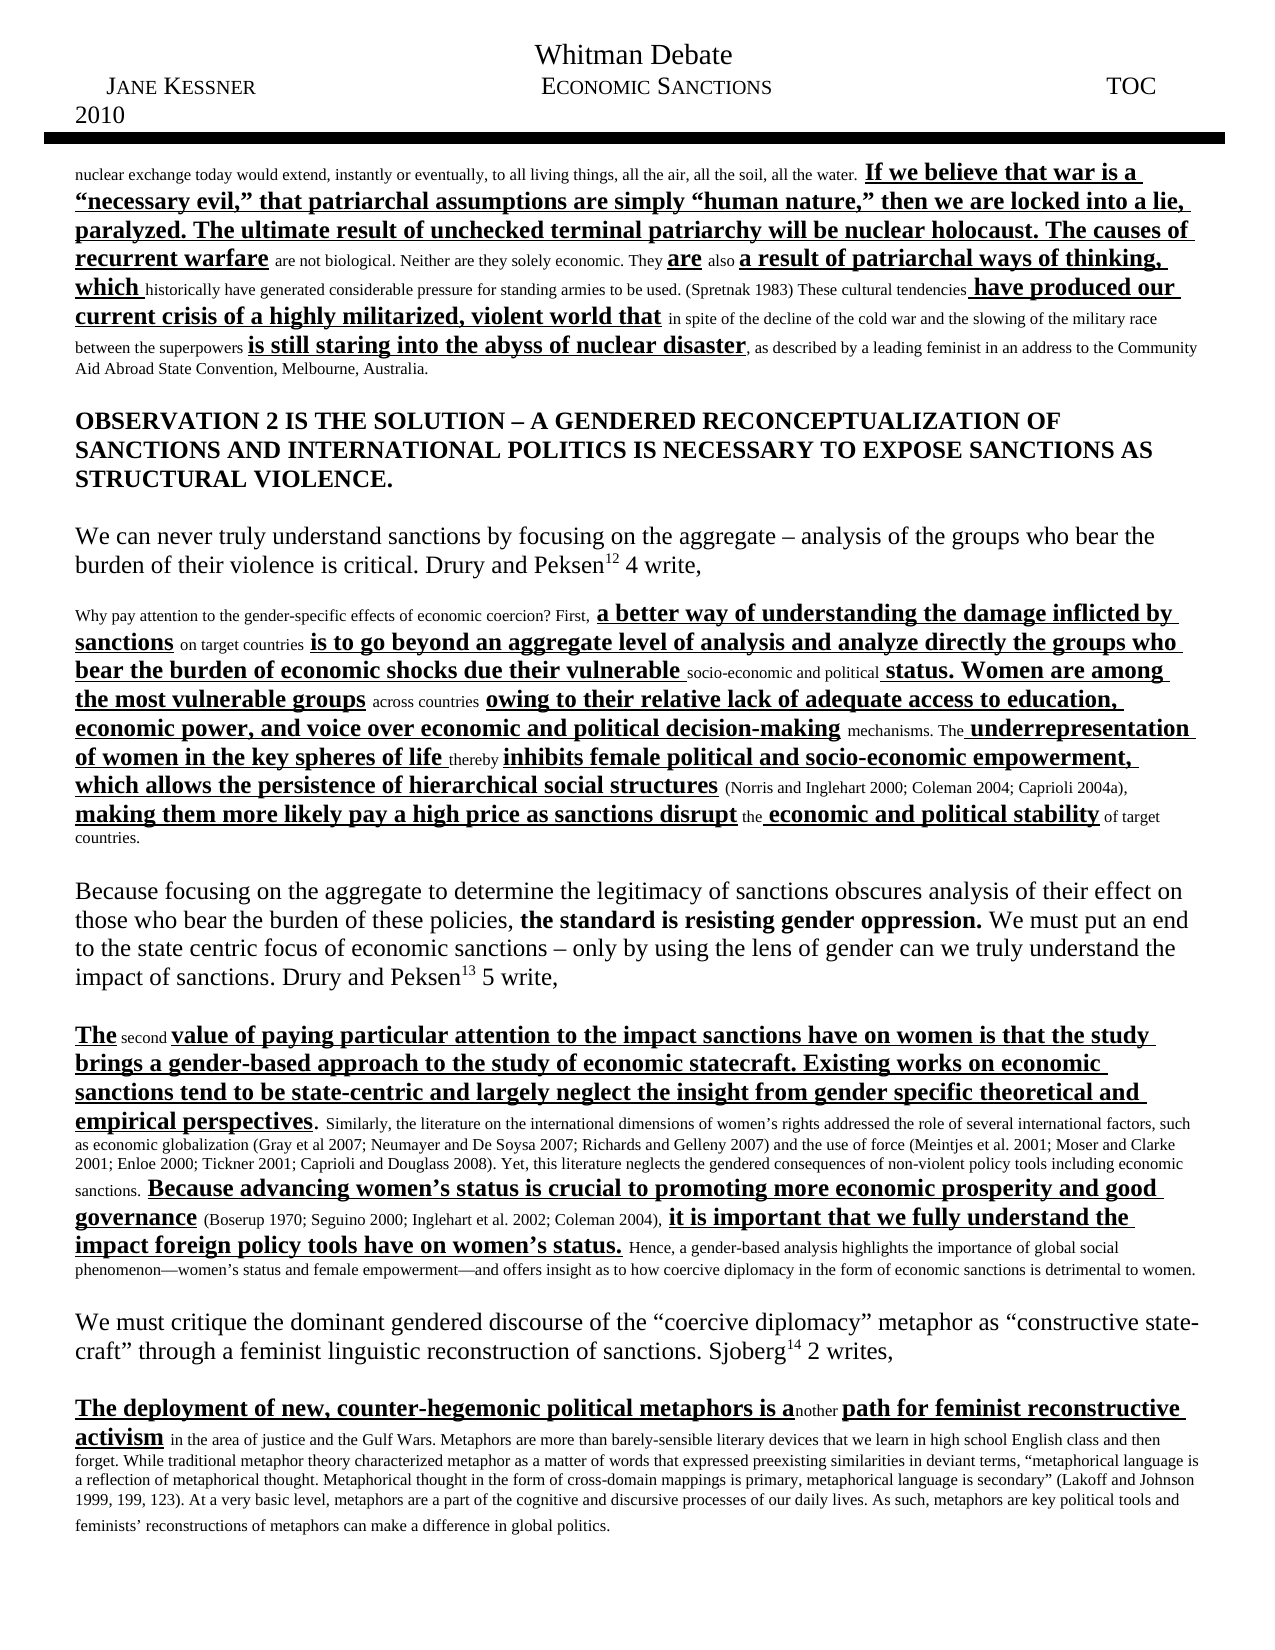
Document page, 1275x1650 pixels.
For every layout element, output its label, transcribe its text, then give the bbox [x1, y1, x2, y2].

text Because focusing on the aggregate to determine the legitimacy of sanctions obscures analysis of their effect on those who bear the burden of these policies, the standard is resisting gender oppression. We must put an end to the state centric focus of economic sanctions – only by using the lens of gender can we truly understand the impact of sanctions. Drury and Peksen 5 write, [75, 876, 1200, 991]
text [75, 157, 1200, 378]
text We must critique the dominant gendered discourse of the “coercive diplomacy” metaphor as “constructive state-craft” through a feminist linguistic reconstruction of sanctions. Sjoberg 2 writes, [75, 1307, 1200, 1365]
text Why pay attention to the gender-specific effects of economic coercion? First, a better way of understanding the damage inflicted by sanctions on target countries is to go beyond an aggregate level of analysis and analyze directly the groups who bear the burden of economic shocks due their vulnerable socio-economic and political status. Women are among the most vulnerable groups across countries owing to their relative lack of adequate access to education, economic power, and voice over economic and political decision-making mechanisms. The underrepresentation of women in the key spheres of life thereby inhibits female political and socio-economic empowerment, which allows the persistence of hierarchical social structures (Norris and Inglehart 2000; Coleman 2004; Caprioli 2004a), making them more likely pay a high price as sanctions disrupt the economic and political stability of target countries. [75, 598, 1200, 847]
text The deployment of new, counter-hegemonic political metaphors is another path for feminist reconstructive activism in the area of justice and the Gulf Wars. Metaphors are more than barely-sensible literary devices that we learn in high school English class and then forget. While traditional metaphor theory characterized metaphor as a matter of words that expressed preexisting similarities in deviant terms, “metaphorical language is a reflection of metaphorical thought. Metaphorical thought in the form of cross-domain mappings is primary, metaphorical language is secondary” (Lakoff and Johnson 1999, 199, 123). At a very basic level, metaphors are a part of the cognitive and discursive processes of our daily lives. As such, metaphors are key political tools and feminists’ reconstructions of metaphors can make a difference in global politics. [75, 1393, 1200, 1537]
text We can never truly understand sanctions by focusing on the aggregate – analysis of the groups who bear the burden of their violence is critical. Drury and Peksen 4 write, [75, 521, 1200, 579]
text The second value of paying particular attention to the impact sanctions have on women is that the study brings a gender-based approach to the study of economic statecraft. Existing works on economic sanctions tend to be state-centric and largely neglect the insight from gender specific theoretical and empirical perspectives. Similarly, the literature on the international dimensions of women’s rights addressed the role of several international factors, such as economic globalization (Gray et al 2007; Neumayer and De Soysa 2007; Richards and Gelleny 2007) and the use of force (Meintjes et al. 2001; Moser and Clarke 2001; Enloe 2000; Tickner 2001; Caprioli and Douglass 2008). Yet, this literature neglects the gendered consequences of non-violent policy tools including economic sanctions. Because advancing women’s status is crucial to promoting more economic prosperity and good governance (Boserup 1970; Seguino 2000; Inglehart et al. 2002; Coleman 2004), it is important that we fully understand the impact foreign policy tools have on women’s status. Hence, a gender-based analysis highlights the importance of global social phenomenon—women’s status and female empowerment—and offers insight as to how coercive diplomacy in the form of economic sanctions is detrimental to women. [75, 1020, 1200, 1278]
text Observation 2 is the SOLUTION – a gendered reconceptualization of sanctions and international politics is necessary to expose sanctions as structural violence. [75, 406, 1200, 493]
